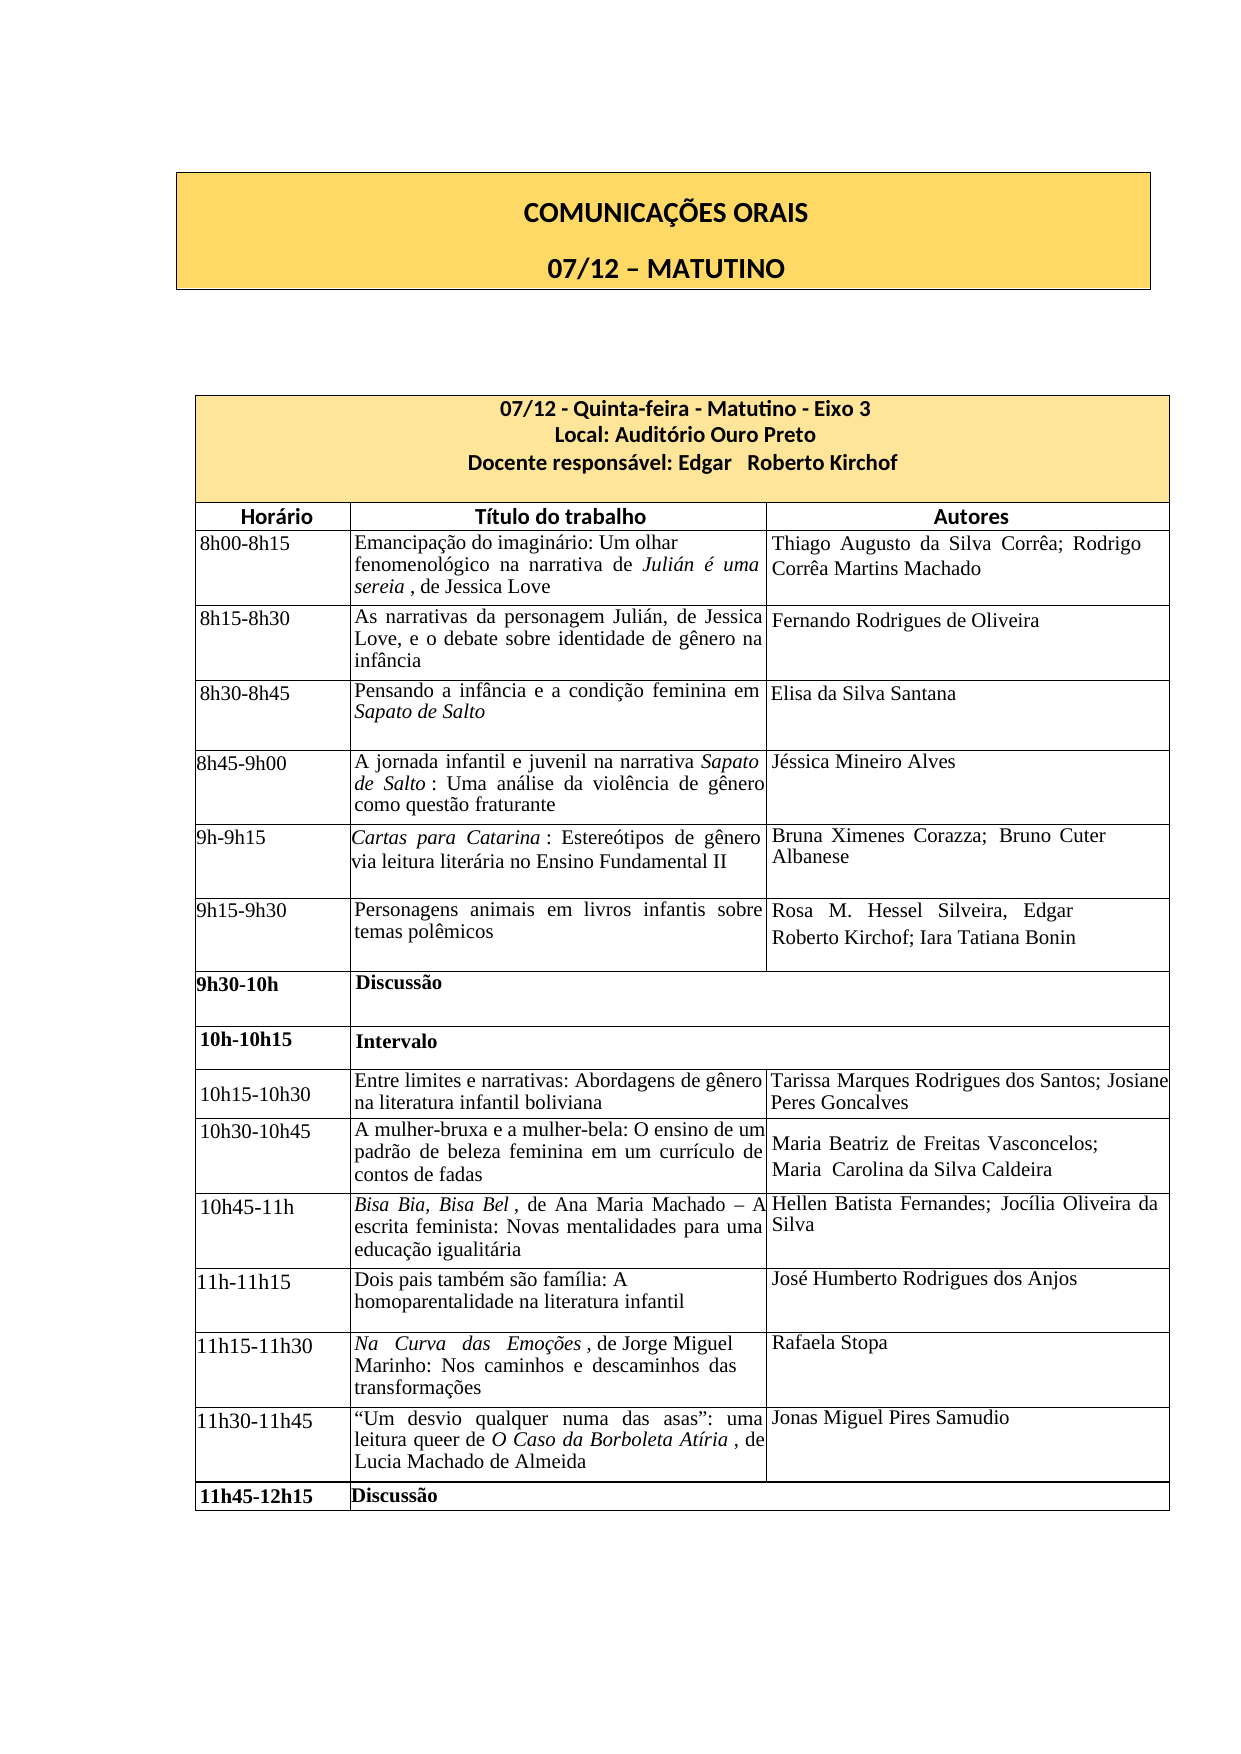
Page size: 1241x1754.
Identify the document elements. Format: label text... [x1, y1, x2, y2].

table_cell 8h45-9h00 [196, 751, 350, 824]
table_cell Bruna Ximenes Corazza; Bruno Cuter Albanese [767, 825, 1169, 897]
table_cell 10h45-11h [196, 1194, 350, 1268]
table_cell 10h15-10h30 [196, 1070, 350, 1118]
table_cell Discussão [351, 1483, 1169, 1509]
table_cell Jéssica Mineiro Alves [767, 751, 1169, 824]
table_cell Fernando Rodrigues de Oliveira [767, 606, 1169, 680]
table_cell Hellen Batista Fernandes; Jocília Oliveira da Silva [767, 1194, 1169, 1268]
table_cell 11h30-11h45 [196, 1408, 350, 1481]
table_cell Intervalo [351, 1027, 1169, 1069]
table_cell 11h15-11h30 [196, 1333, 350, 1407]
table_header COMUNICAÇÕES ORAIS 07/12 – MATUTINO [177, 173, 1150, 288]
table_cell Maria Beatriz de Freitas Vasconcelos; Maria Carolina da Silva Caldeira [767, 1119, 1169, 1193]
table_cell Horário [196, 503, 350, 530]
table_cell 8h30-8h45 [196, 681, 350, 750]
table_cell Rafaela Stopa [767, 1333, 1169, 1407]
table_cell 9h-9h15 [196, 825, 350, 897]
table_cell Rosa M. Hessel Silveira, Edgar Roberto Kirchof; Iara Tatiana Bonin [767, 899, 1169, 971]
table_cell 9h30-10h [196, 972, 350, 1026]
table_cell Personagens animais em livros infantis sobre temas polêmicos [351, 899, 766, 971]
table_cell José Humberto Rodrigues dos Anjos [767, 1269, 1169, 1332]
table_cell Elisa da Silva Santana [767, 681, 1169, 750]
table_cell Na Curva das Emoções , de Jorge Miguel Marinho: Nos caminhos e descaminhos das transformações [351, 1333, 766, 1407]
table_cell Título do trabalho [351, 503, 766, 530]
table_cell Emancipação do imaginário: Um olhar fenomenológico na narrativa de Julián é uma sereia , de Jessica Love [351, 531, 766, 605]
table_cell “Um desvio qualquer numa das asas”: uma leitura queer de O Caso da Borboleta Atíria , de Lucia Machado de Almeida [351, 1408, 766, 1481]
table_cell 10h-10h15 [196, 1027, 350, 1069]
table_cell Bisa Bia, Bisa Bel , de Ana Maria Machado – A escrita feminista: Novas mentalidades para uma educação igualitária [351, 1194, 766, 1268]
table_cell Cartas para Catarina : Estereótipos de gênero via leitura literária no Ensino Fundamental II [351, 825, 766, 897]
table_cell Autores [767, 503, 1169, 530]
table_cell A jornada infantil e juvenil na narrativa Sapato de Salto : Uma análise da violência de gênero como questão fraturante [351, 751, 766, 824]
table_cell Thiago Augusto da Silva Corrêa; Rodrigo Corrêa Martins Machado [767, 531, 1169, 605]
table_cell 11h45-12h15 [196, 1483, 350, 1509]
table_cell A mulher-bruxa e a mulher-bela: O ensino de um padrão de beleza feminina em um currículo de contos de fadas [351, 1119, 766, 1193]
table_cell Pensando a infância e a condição feminina em Sapato de Salto [351, 681, 766, 750]
table_cell 8h15-8h30 [196, 606, 350, 680]
table_cell 8h00-8h15 [196, 531, 350, 605]
table_cell 9h15-9h30 [196, 899, 350, 971]
table_cell As narrativas da personagem Julián, de Jessica Love, e o debate sobre identidade de gênero na infância [351, 606, 766, 680]
table_cell Tarissa Marques Rodrigues dos Santos; Josiane Peres Goncalves [767, 1070, 1169, 1118]
table_header 07/12 - Quinta-feira - Matutino - Eixo 3 Local: Auditório Ouro Preto Docente responsável: Edgar Roberto Kirchof [196, 396, 1169, 502]
table_cell 10h30-10h45 [196, 1119, 350, 1193]
table_cell Jonas Miguel Pires Samudio [767, 1408, 1169, 1481]
table_cell Dois pais também são família: A homoparentalidade na literatura infantil [351, 1269, 766, 1332]
table_cell 11h-11h15 [196, 1269, 350, 1332]
table_cell Discussão [351, 972, 1169, 1026]
table_cell Entre limites e narrativas: Abordagens de gênero na literatura infantil boliviana [351, 1070, 766, 1118]
